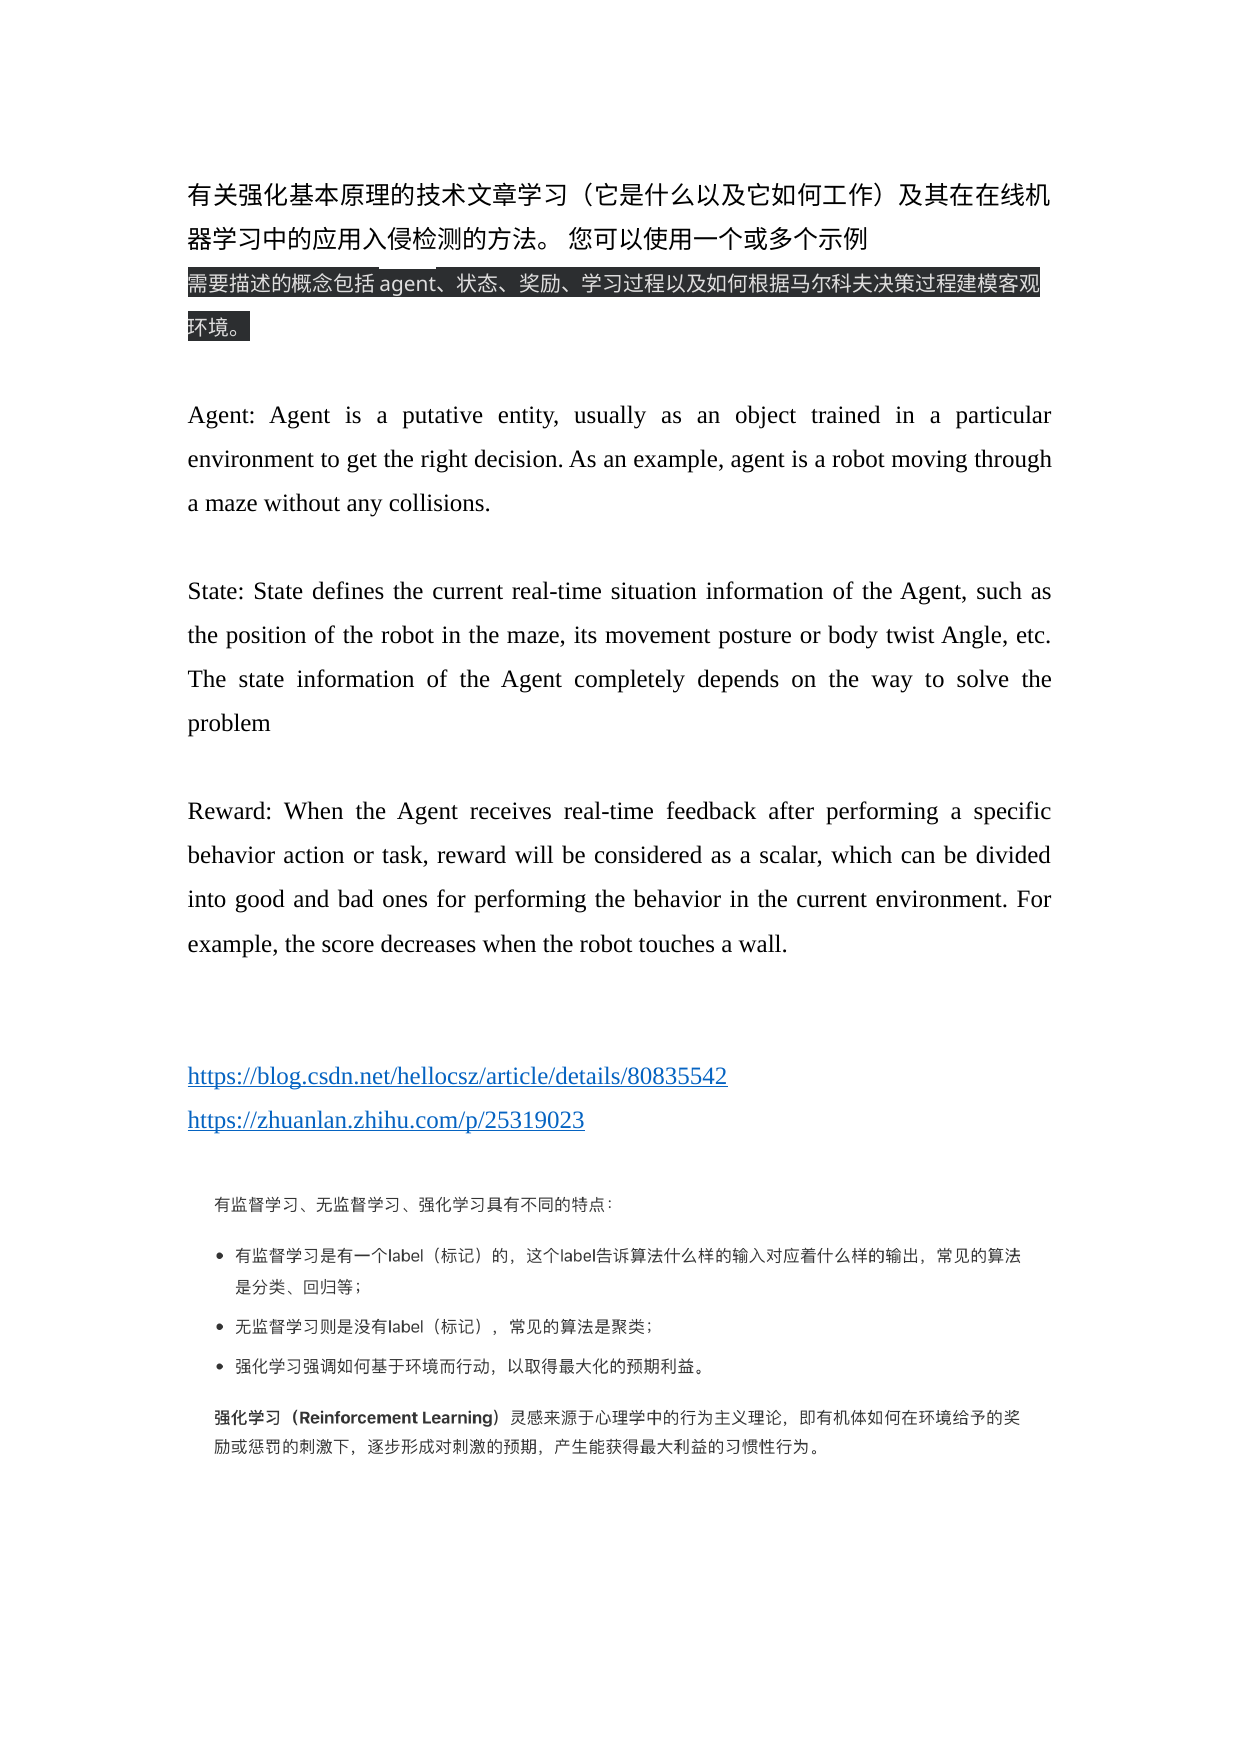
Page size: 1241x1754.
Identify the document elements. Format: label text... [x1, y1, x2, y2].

text 需要描述的概念包括agent、状态、奖励、学习过程以及如何根据马尔科夫决策过程建模客观环境。 [187, 260, 1053, 348]
text Agent: Agent is a putative entity, usually as an object trained in a particular environment to get the right decision. As an example, agent is a robot moving through a maze without any collisions. [187, 392, 1053, 524]
text https://zhuanlan.zhihu.com/p/25319023 [187, 1097, 1053, 1141]
picture [187, 1185, 1050, 1467]
text Reward: When the Agent receives real-time feedback after performing a specific behavior action or task, reward will be considered as a scalar, which can be divided into good and bad ones for performing the behavior in the current environment. For example, the score decreases when the robot touches a wall. [187, 789, 1053, 965]
text https://blog.csdn.net/hellocsz/article/details/80835542 [187, 1053, 1053, 1097]
text State: State defines the current real-time situation information of the Agent, such as the position of the robot in the maze, its movement posture or body twist Angle, etc. The state information of the Agent completely depends on the way to solve the problem [187, 568, 1053, 745]
text 有关强化基本原理的技术文章学习（它是什么以及它如何工作）及其在在线机器学习中的应用入侵检测的方法。 您可以使用一个或多个示例 [187, 172, 1053, 260]
